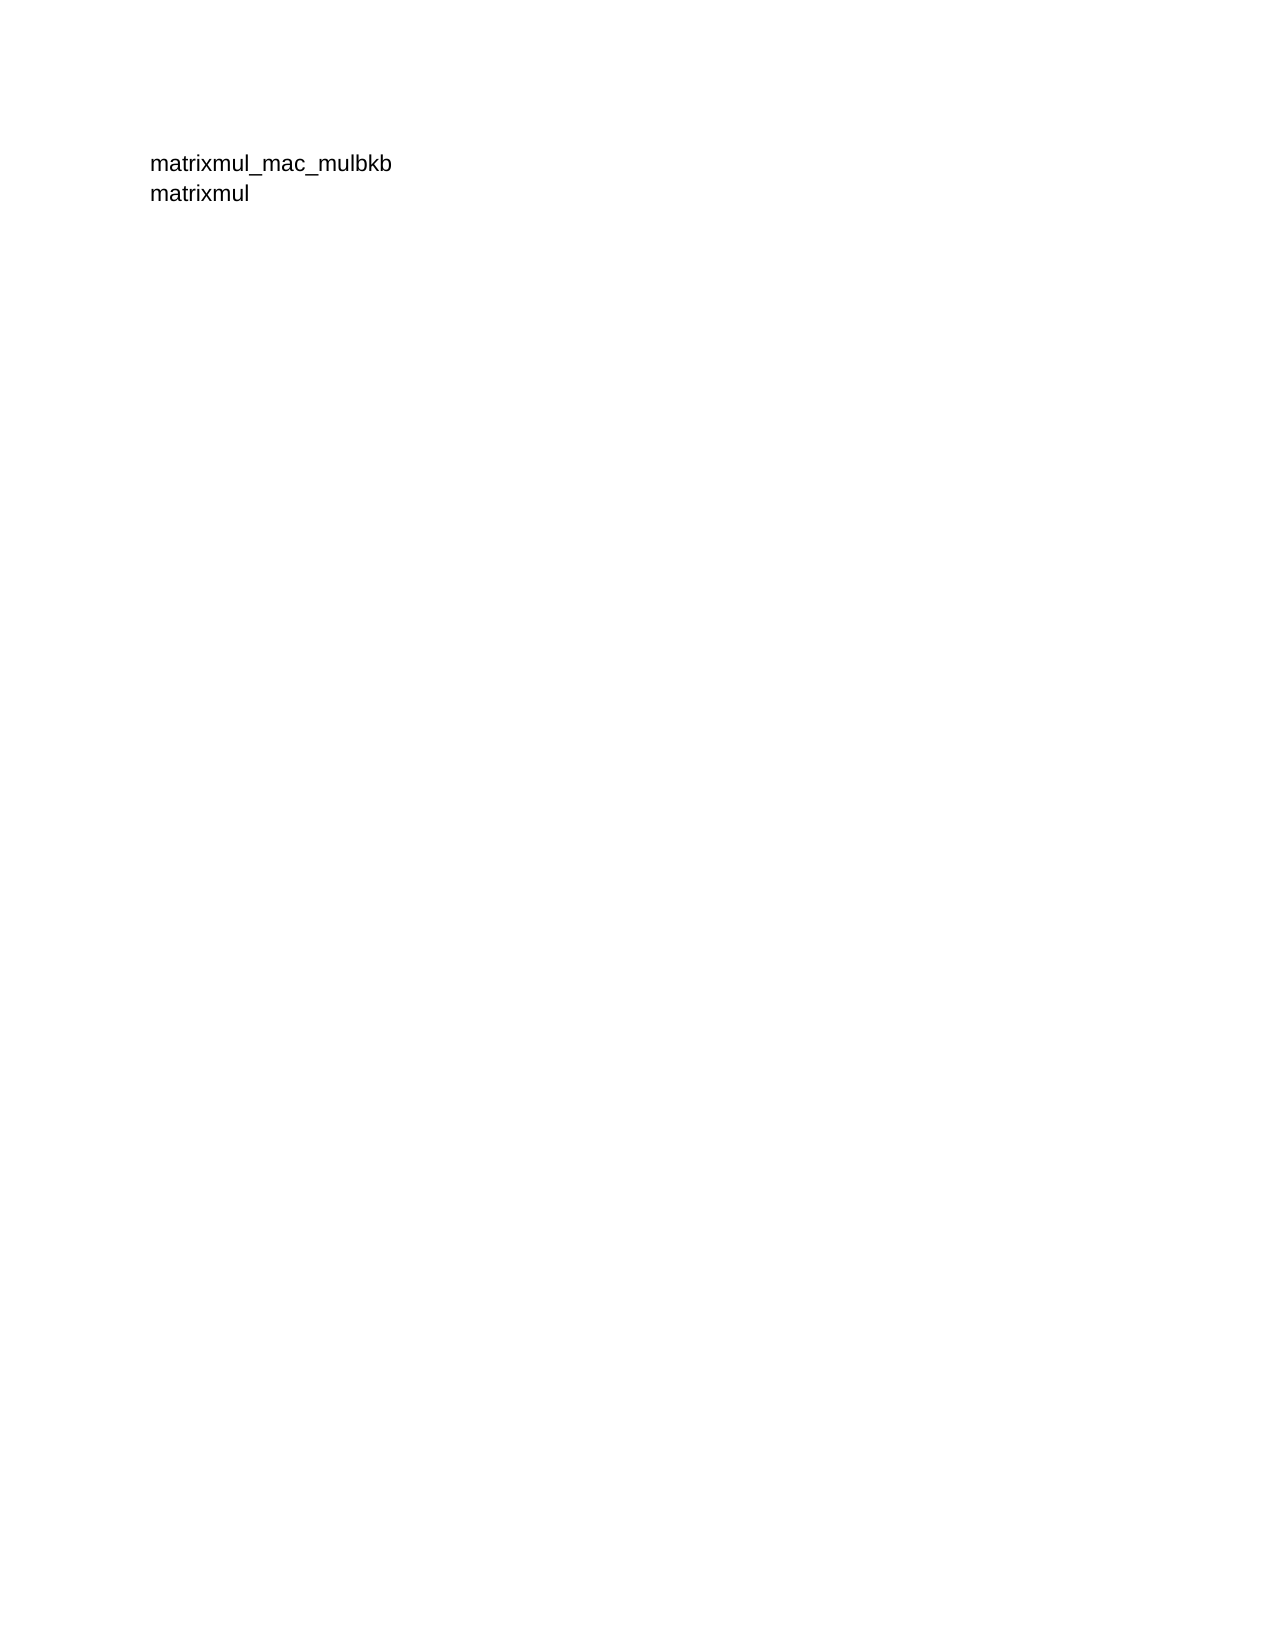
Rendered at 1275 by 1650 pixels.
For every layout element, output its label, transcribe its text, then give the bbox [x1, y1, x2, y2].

text matrixmul_mac_mulbkb [150, 150, 1125, 176]
text matrixmul [150, 180, 1125, 207]
